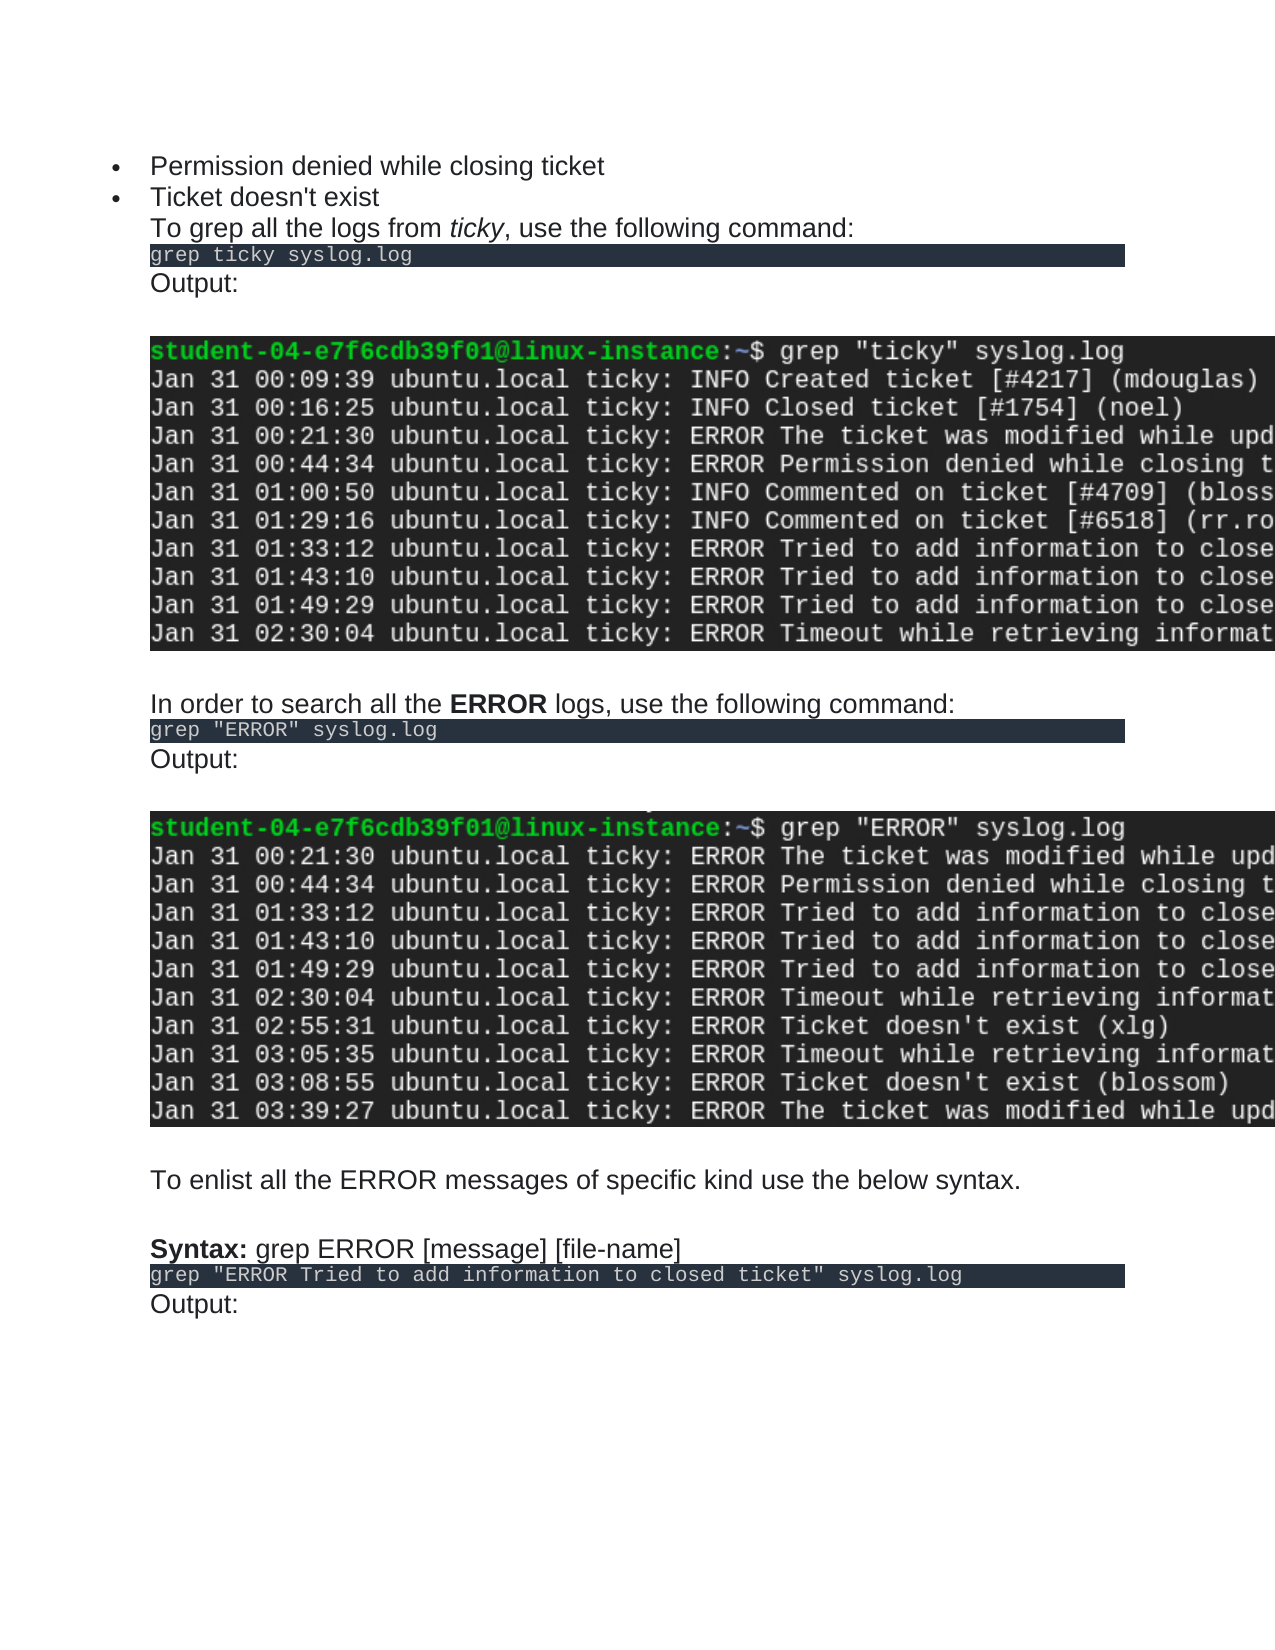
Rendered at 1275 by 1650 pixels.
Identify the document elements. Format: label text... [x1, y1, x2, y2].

picture [150, 336, 1275, 651]
text Output: [150, 743, 1125, 774]
text Syntax: grep ERROR [message] [file-name] [150, 1233, 1125, 1264]
list Permission denied while closing ticket [112, 150, 1125, 181]
text grep "ERROR" syslog.log [150, 719, 1125, 743]
text grep ticky syslog.log [150, 244, 1125, 267]
text In order to search all the ERROR logs, use the following command: [150, 688, 1125, 719]
text To enlist all the ERROR messages of specific kind use the below syntax. [150, 1164, 1125, 1195]
list Ticket doesn't exist [112, 181, 1125, 212]
text Output: [150, 1288, 1125, 1319]
text To grep all the logs from ticky, use the following command: [150, 212, 1125, 244]
text Output: [150, 267, 1125, 299]
text grep "ERROR Tried to add information to closed ticket" syslog.log [150, 1264, 1125, 1288]
picture [150, 811, 1275, 1127]
